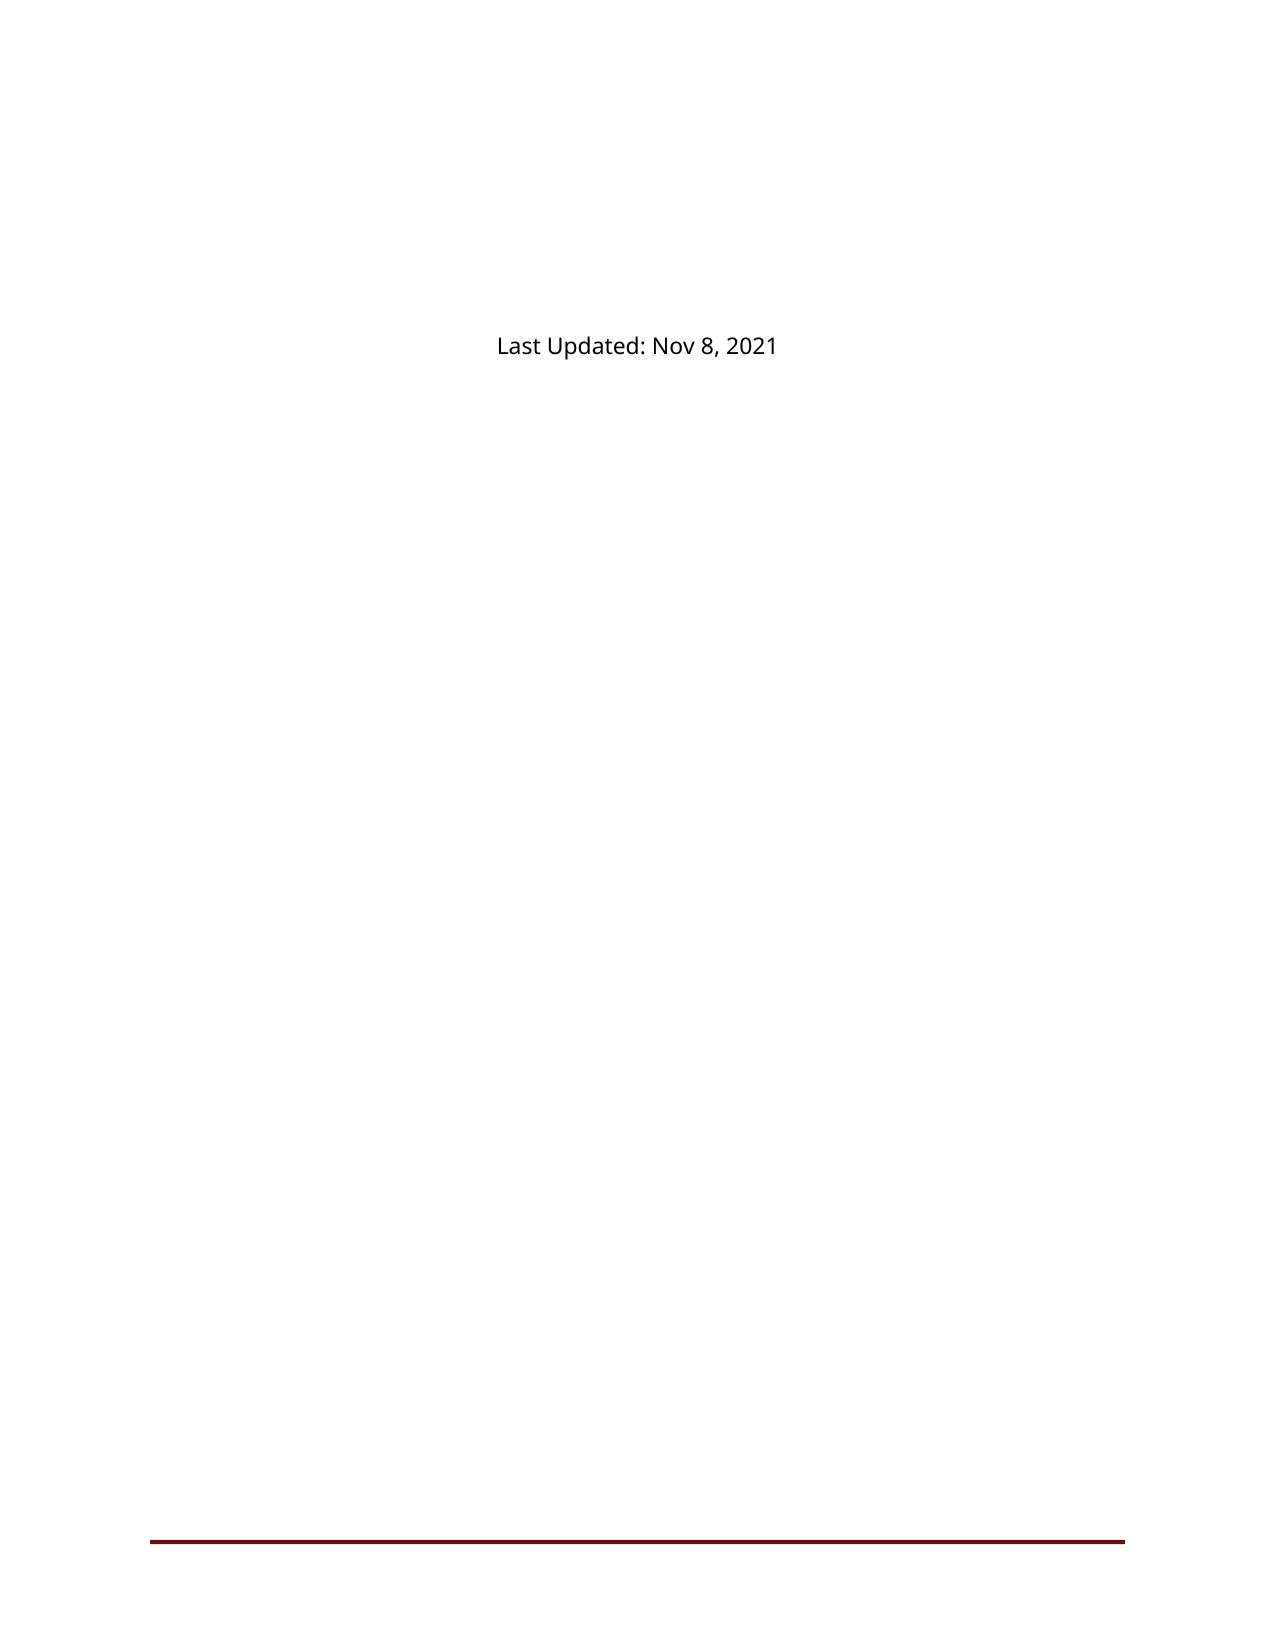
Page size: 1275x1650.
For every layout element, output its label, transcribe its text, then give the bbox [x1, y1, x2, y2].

text Last Updated: Nov 8, 2021 [150, 330, 1125, 361]
